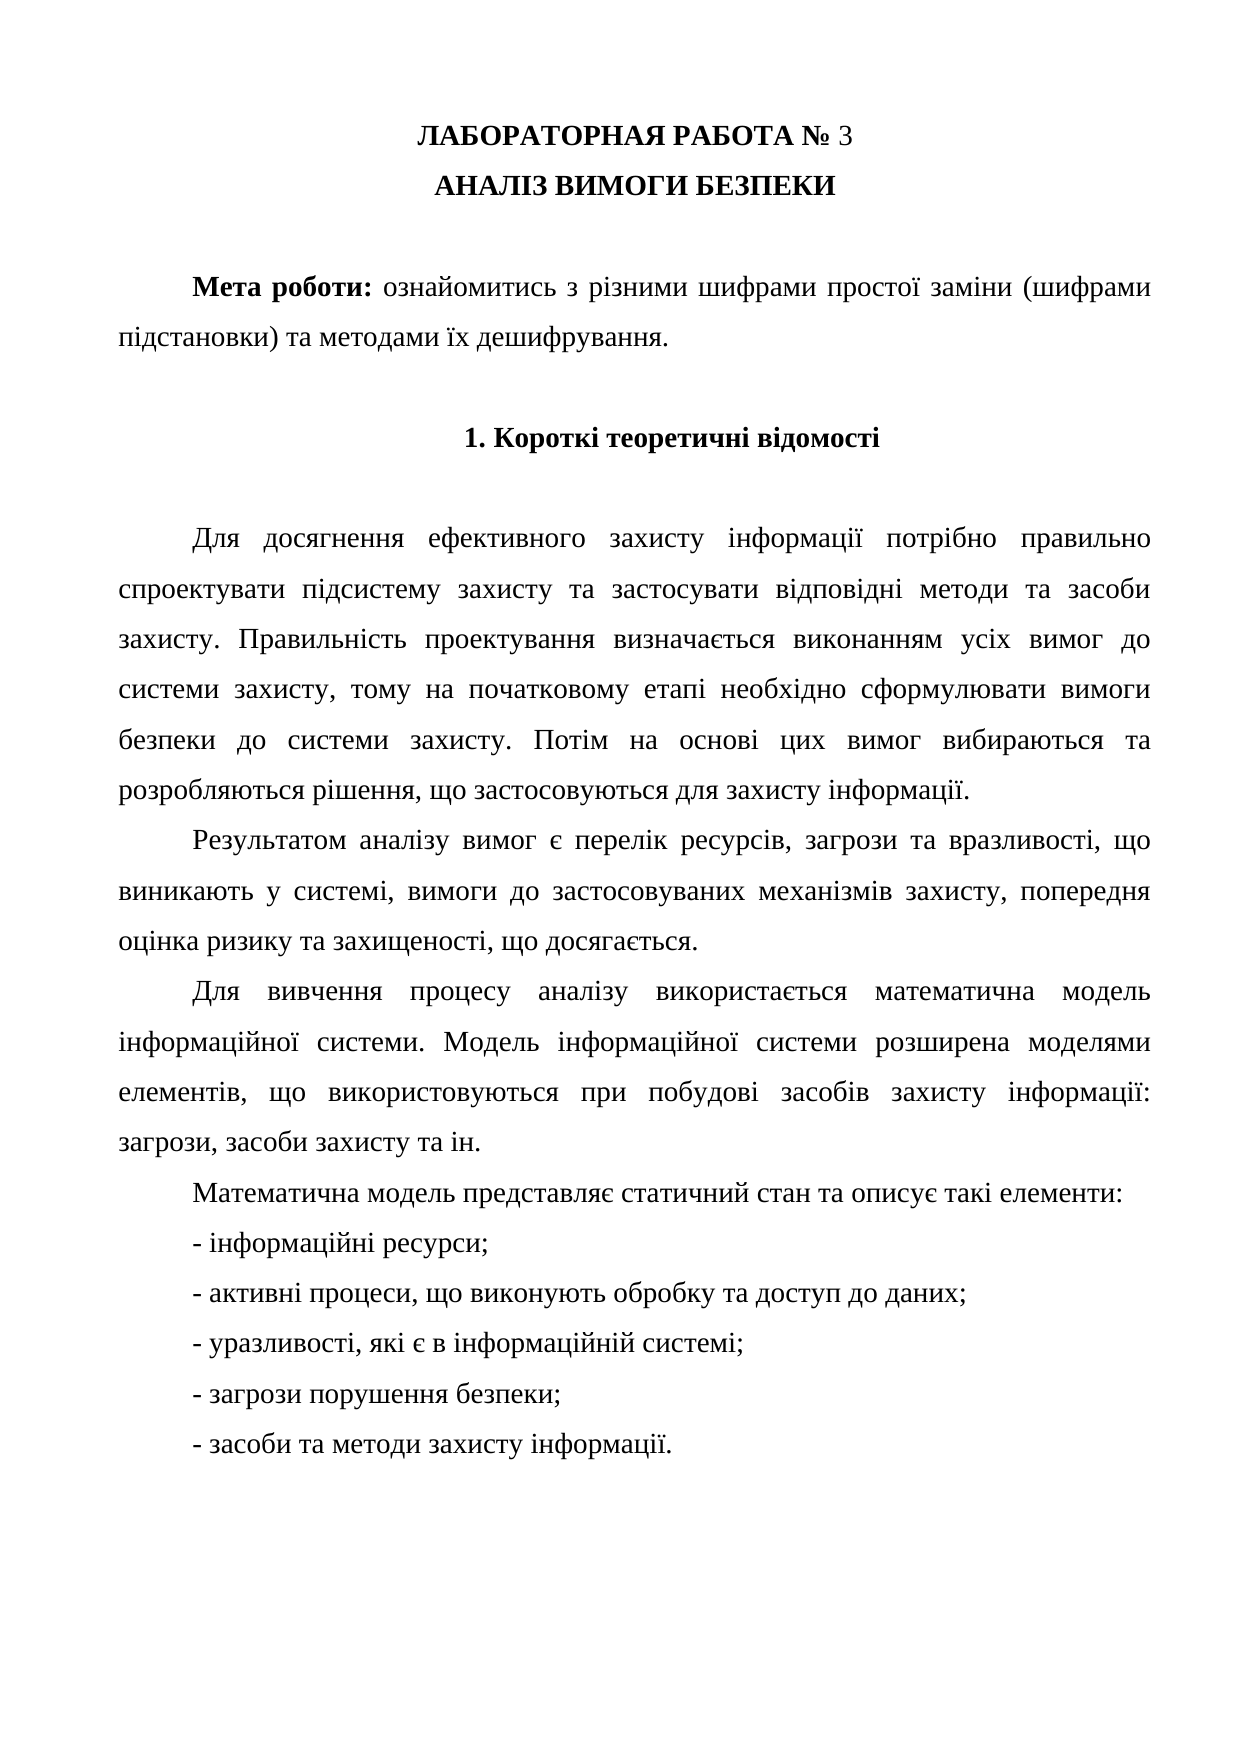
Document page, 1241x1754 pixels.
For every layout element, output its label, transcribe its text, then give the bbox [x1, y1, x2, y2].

text - загрози порушення безпеки; [118, 1376, 1152, 1409]
text Для вивчення процесу аналізу використається математична модель інформаційної системи. Модель інформаційної системи розширена моделями елементів, що використовуються при побудові засобів захисту інформації: загрози, засоби захисту та ін. [118, 973, 1152, 1158]
subtitle ЛАБОРАТОРНАЯ РАБОТА № 3 [118, 118, 1152, 152]
text - активні процеси, що виконують обробку та доступ до даних; [118, 1275, 1152, 1309]
text Математична модель представляє статичний стан та описує такі елементи: [118, 1175, 1152, 1208]
text - інформаційні ресурси; [118, 1225, 1152, 1258]
text Результатом аналізу вимог є перелік ресурсів, загрози та вразливості, що виникають у системі, вимоги до застосовуваних механізмів захисту, попередня оцінка ризику та захищеності, що досягається. [118, 822, 1152, 957]
text Для досягнення ефективного захисту інформації потрібно правильно спроектувати підсистему захисту та застосувати відповідні методи та засоби захисту. Правильність проектування визначається виконанням усіх вимог до системи захисту, тому на початковому етапі необхідно сформулювати вимоги безпеки до системи захисту. Потім на основі цих вимог вибираються та розробляються рішення, що застосовуються для захисту інформації. [118, 521, 1152, 806]
text - уразливості, які є в інформаційній системі; [118, 1326, 1152, 1359]
text Мета роботи: ознайомитись з різними шифрами простої заміни (шифрами підстановки) та методами їх дешифрування. [118, 269, 1152, 353]
subtitle АНАЛІЗ ВИМОГИ БЕЗПЕКИ [118, 168, 1152, 202]
subtitle Короткі теоретичні відомості [192, 420, 1152, 453]
text - засоби та методи захисту інформації. [118, 1426, 1152, 1460]
